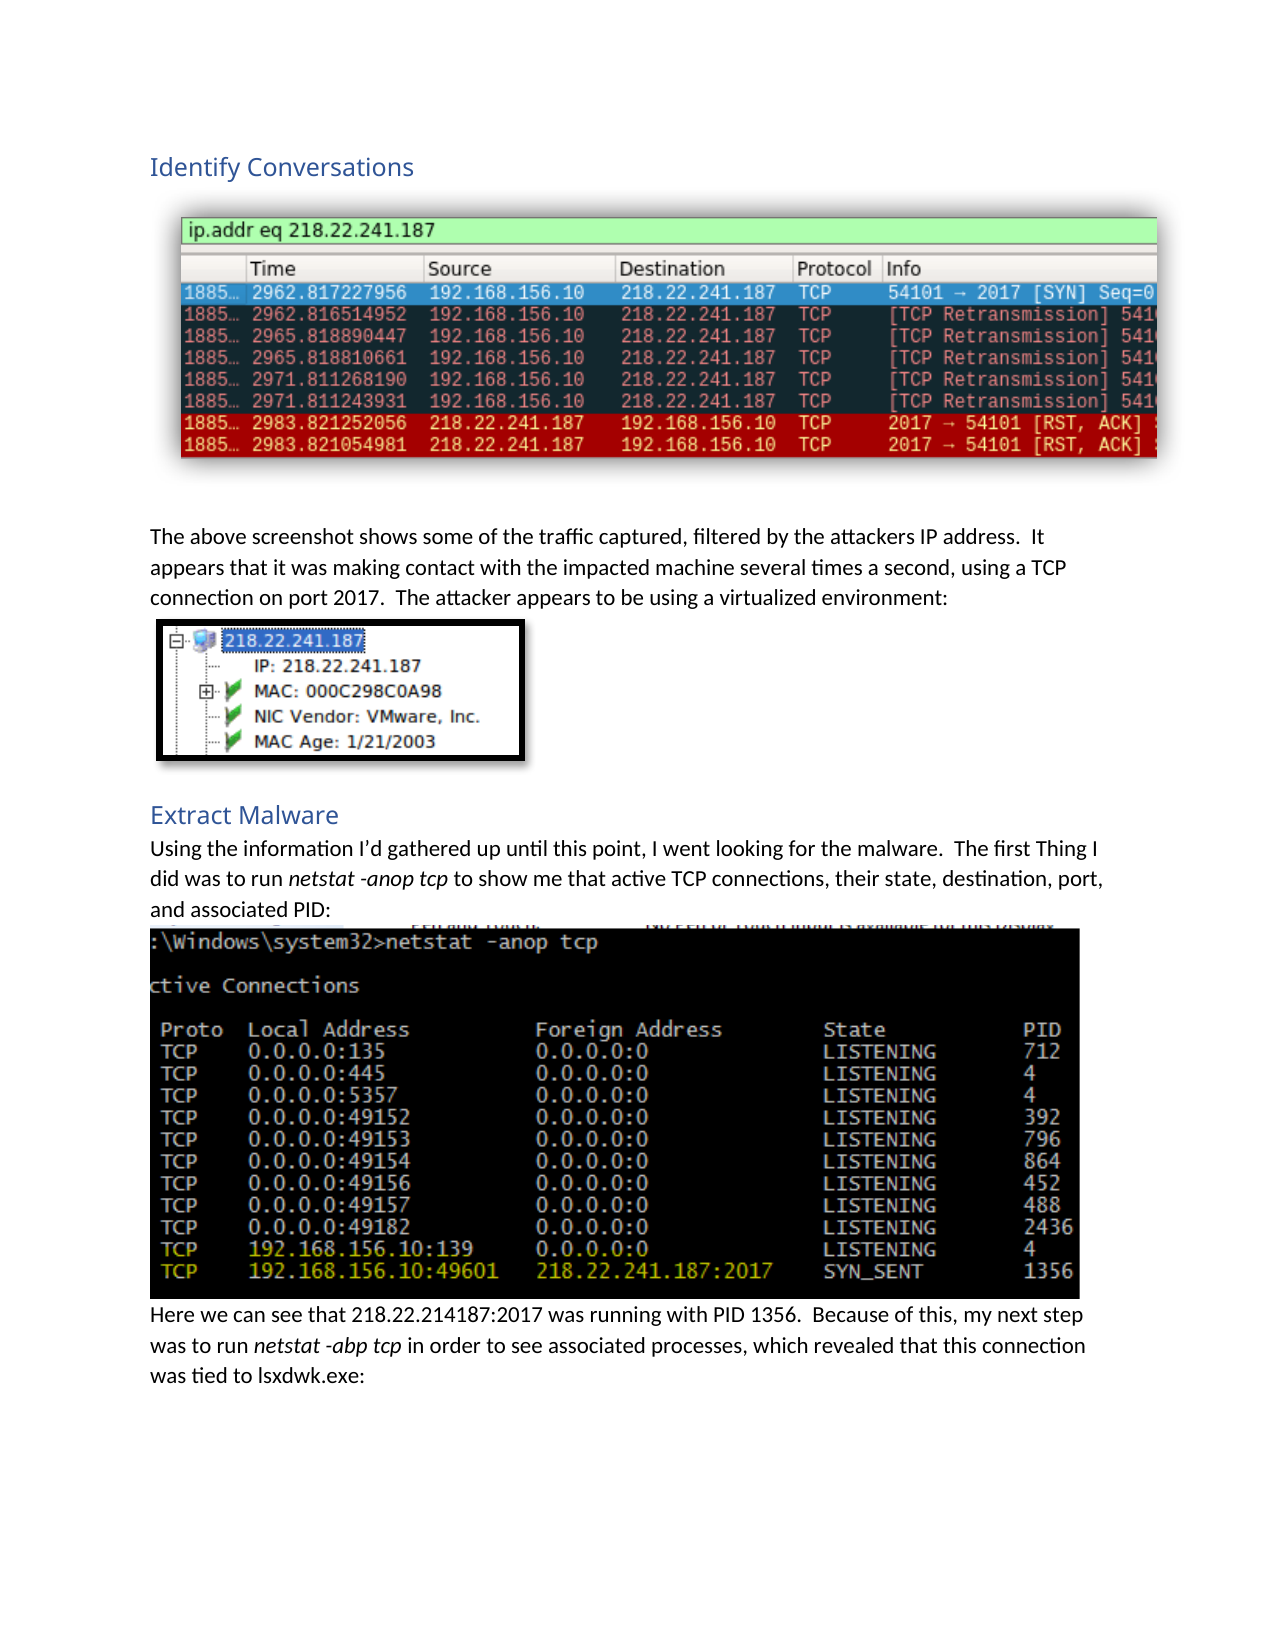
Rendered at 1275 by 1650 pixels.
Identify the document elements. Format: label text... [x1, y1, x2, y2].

subtitle Identify Conversations [150, 150, 1125, 184]
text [150, 834, 1125, 1389]
picture [150, 925, 1080, 1299]
picture [181, 217, 1157, 459]
subtitle Extract Malware [150, 798, 1125, 832]
picture [163, 626, 519, 755]
